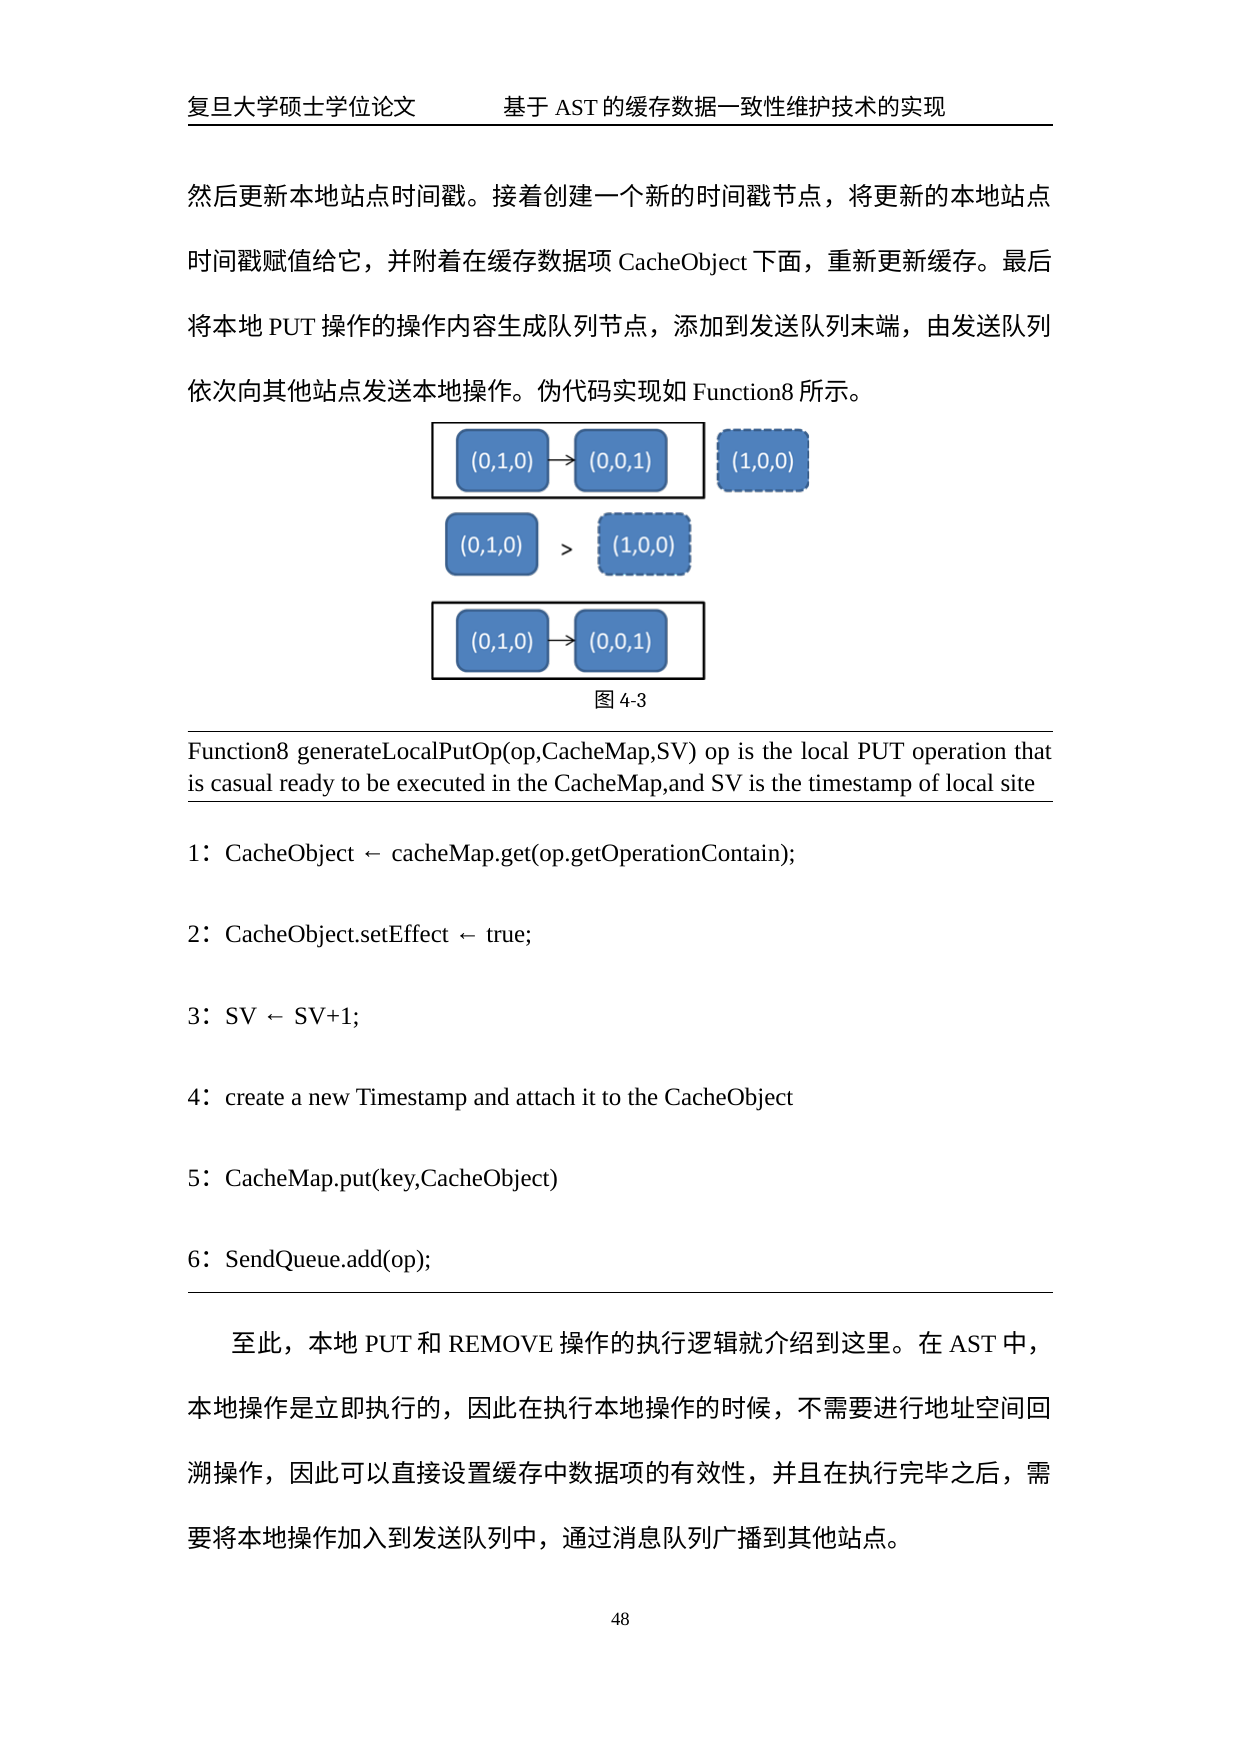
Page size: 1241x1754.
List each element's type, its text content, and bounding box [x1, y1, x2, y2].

text 6：SendQueue.add(op); [187, 1224, 1053, 1293]
text 至此，本地PUT和REMOVE操作的执行逻辑就介绍到这里。在AST中，本地操作是立即执行的，因此在执行本地操作的时候，不需要进行地址空间回溯操作，因此可以直接设置缓存中数据项的有效性，并且在执行完毕之后，需要将本地操作加入到发送队列中，通过消息队列广播到其他站点。 [187, 1309, 1053, 1569]
text 1：CacheObject cacheMap.get(op.getOperationContain); [187, 818, 1053, 883]
text 2：CacheObject.setEffect true; [187, 899, 1053, 964]
text 5：CacheMap.put(key,CacheObject) [187, 1143, 1053, 1208]
text 4：create a new Timestamp and attach it to the CacheObject [187, 1062, 1053, 1127]
text Function8 generateLocalPutOp(op,CacheMap,SV) op is the local PUT operation that is casual ready to be executed in the CacheMap,and SV is the timestamp of local site [187, 732, 1053, 802]
text 3：SV SV+1; [187, 981, 1053, 1046]
picture [431, 422, 810, 680]
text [187, 162, 1053, 422]
